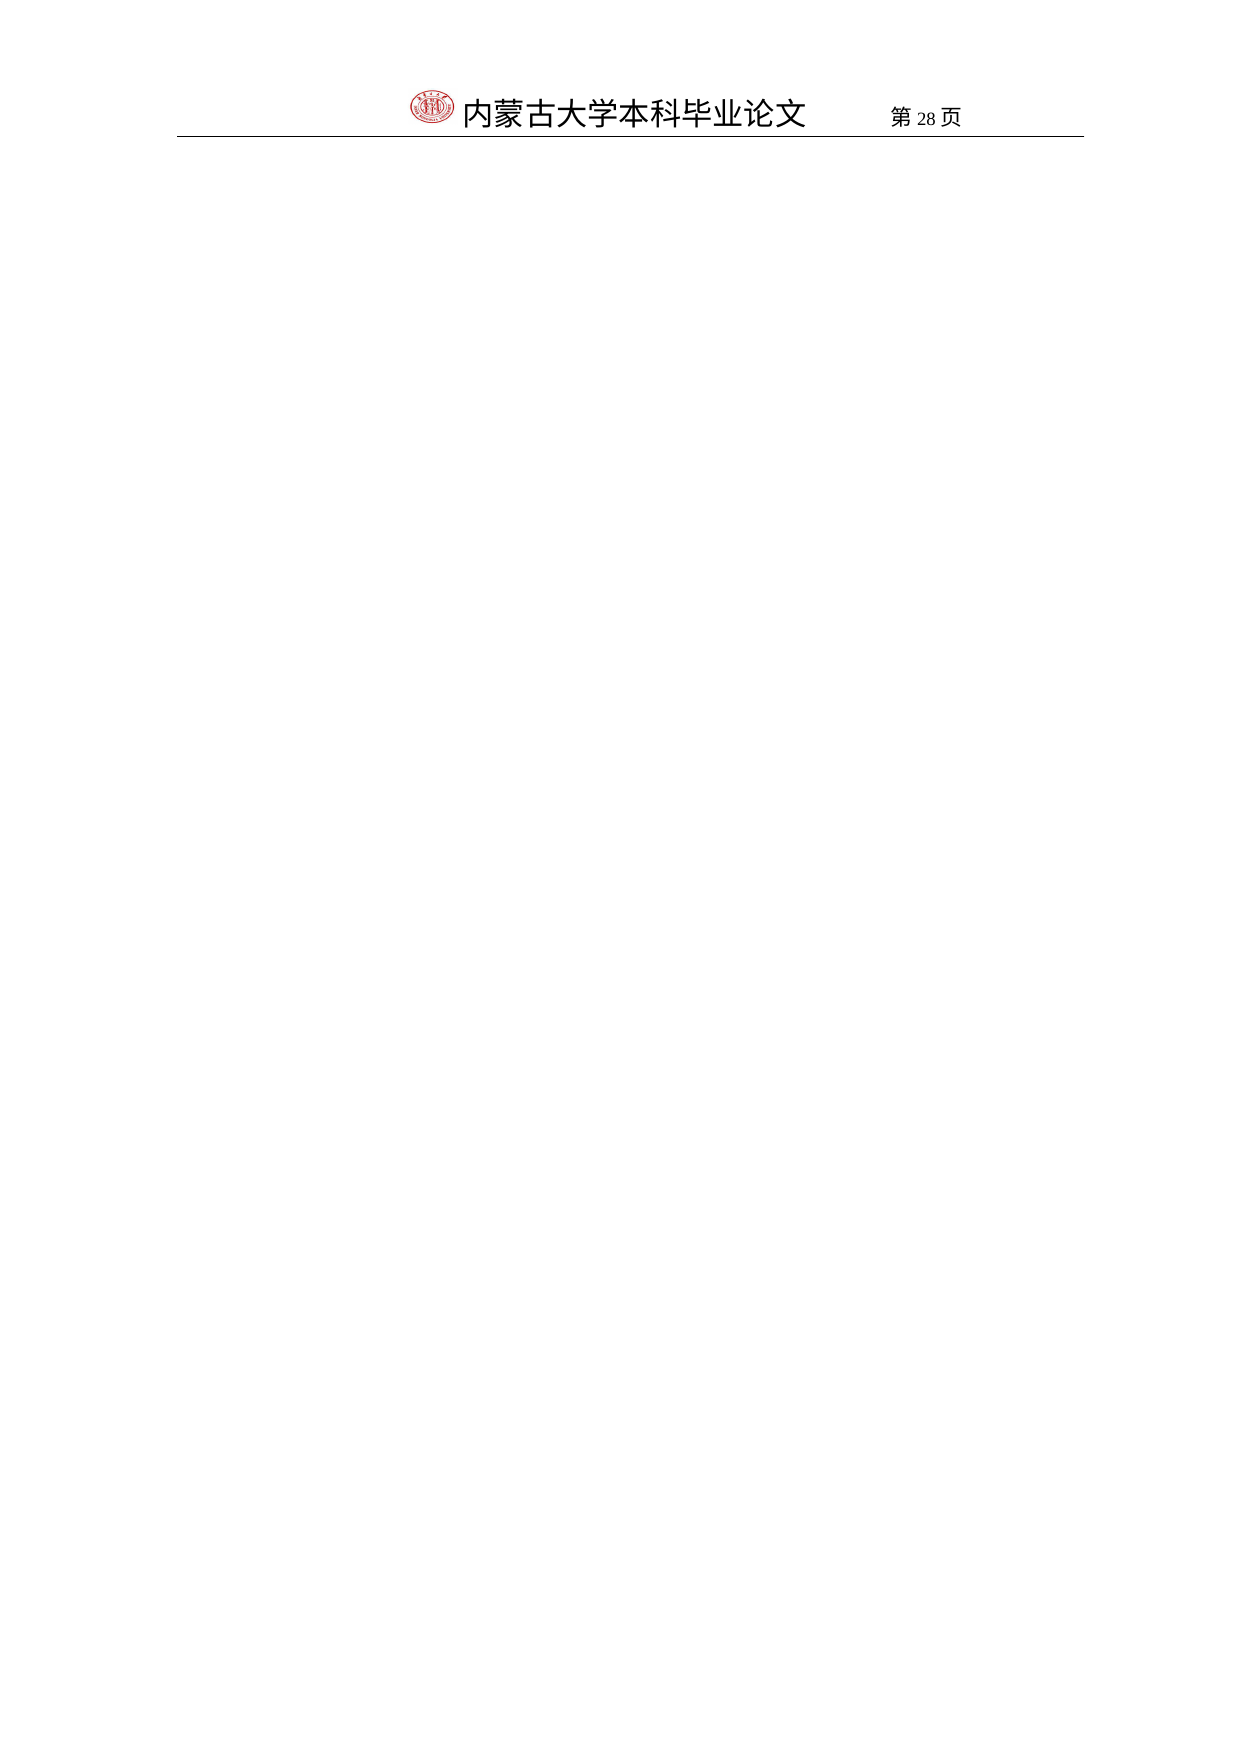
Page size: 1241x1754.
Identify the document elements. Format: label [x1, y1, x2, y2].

picture [407, 88, 458, 125]
